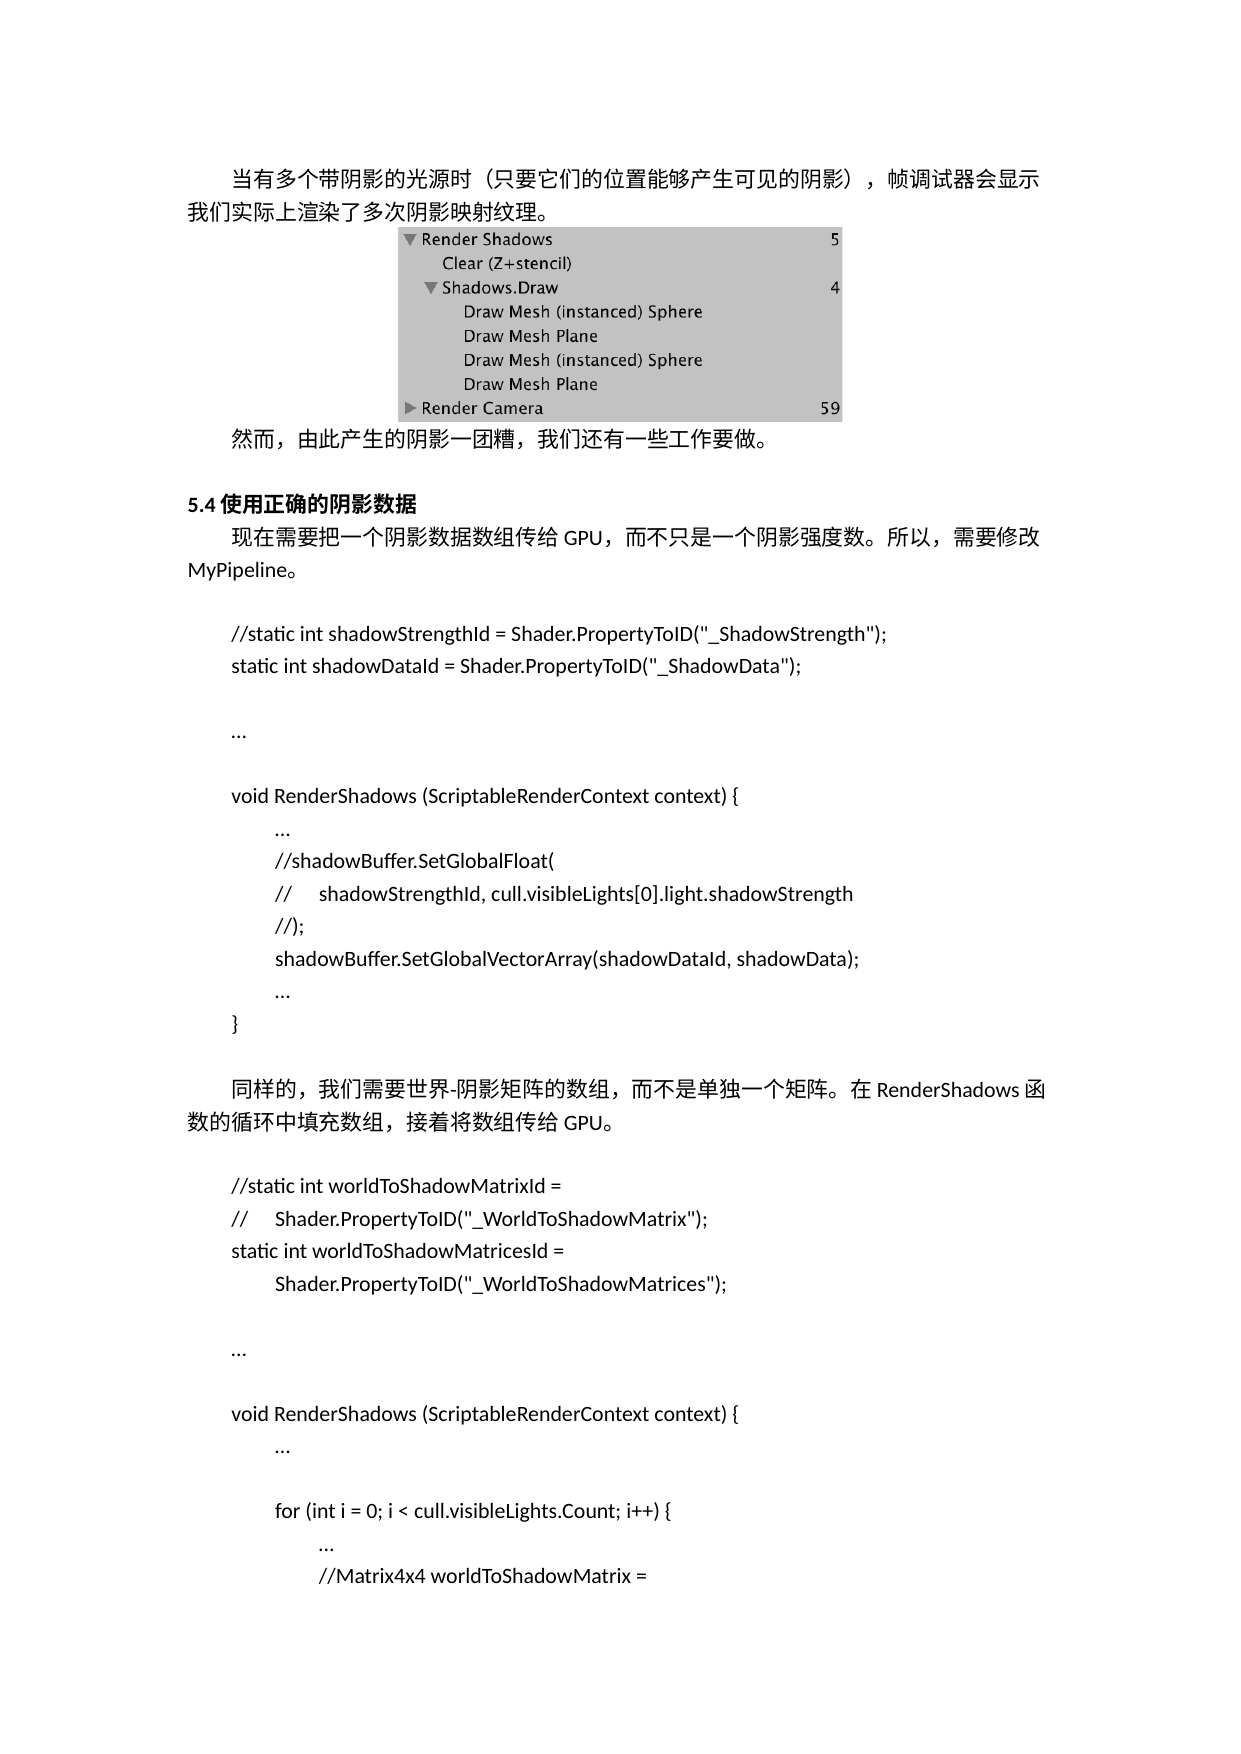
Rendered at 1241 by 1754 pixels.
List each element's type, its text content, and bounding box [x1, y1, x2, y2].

text void RenderShadows (ScriptableRenderContext context) { [187, 779, 1053, 812]
text 同样的，我们需要世界-阴影矩阵的数组，而不是单独一个矩阵。在RenderShadows函数的循环中填充数组，接着将数组传给GPU。 [187, 1072, 1053, 1137]
text // shadowStrengthId, cull.visibleLights[0].light.shadowStrength [187, 877, 1053, 909]
text static int worldToShadowMatricesId = [187, 1234, 1053, 1267]
text … [187, 1527, 1053, 1559]
text //static int worldToShadowMatrixId = [187, 1169, 1053, 1202]
text … [187, 1429, 1053, 1462]
text 然而，由此产生的阴影一团糟，我们还有一些工作要做。 [187, 422, 1053, 454]
text // Shader.PropertyToID("_WorldToShadowMatrix"); [187, 1202, 1053, 1234]
text 当有多个带阴影的光源时（只要它们的位置能够产生可见的阴影），帧调试器会显示我们实际上渲染了多次阴影映射纹理。 [187, 162, 1053, 227]
text 现在需要把一个阴影数据数组传给GPU，而不只是一个阴影强度数。所以，需要修改MyPipeline。 [187, 519, 1053, 584]
text 5.4使用正确的阴影数据 [187, 487, 1053, 519]
text } [187, 1007, 1053, 1039]
text … [187, 714, 1053, 747]
text … [187, 974, 1053, 1007]
text void RenderShadows (ScriptableRenderContext context) { [187, 1397, 1053, 1429]
text … [187, 1332, 1053, 1364]
text static int shadowDataId = Shader.PropertyToID("_ShadowData"); [187, 649, 1053, 682]
text //Matrix4x4 worldToShadowMatrix = [187, 1559, 1053, 1592]
text for (int i = 0; i < cull.visibleLights.Count; i++) { [187, 1494, 1053, 1527]
text //); [187, 909, 1053, 942]
picture [397, 227, 843, 422]
text Shader.PropertyToID("_WorldToShadowMatrices"); [187, 1267, 1053, 1299]
text shadowBuffer.SetGlobalVectorArray(shadowDataId, shadowData); [187, 942, 1053, 974]
text //shadowBuffer.SetGlobalFloat( [187, 844, 1053, 877]
text … [187, 812, 1053, 844]
text //static int shadowStrengthId = Shader.PropertyToID("_ShadowStrength"); [187, 617, 1053, 649]
